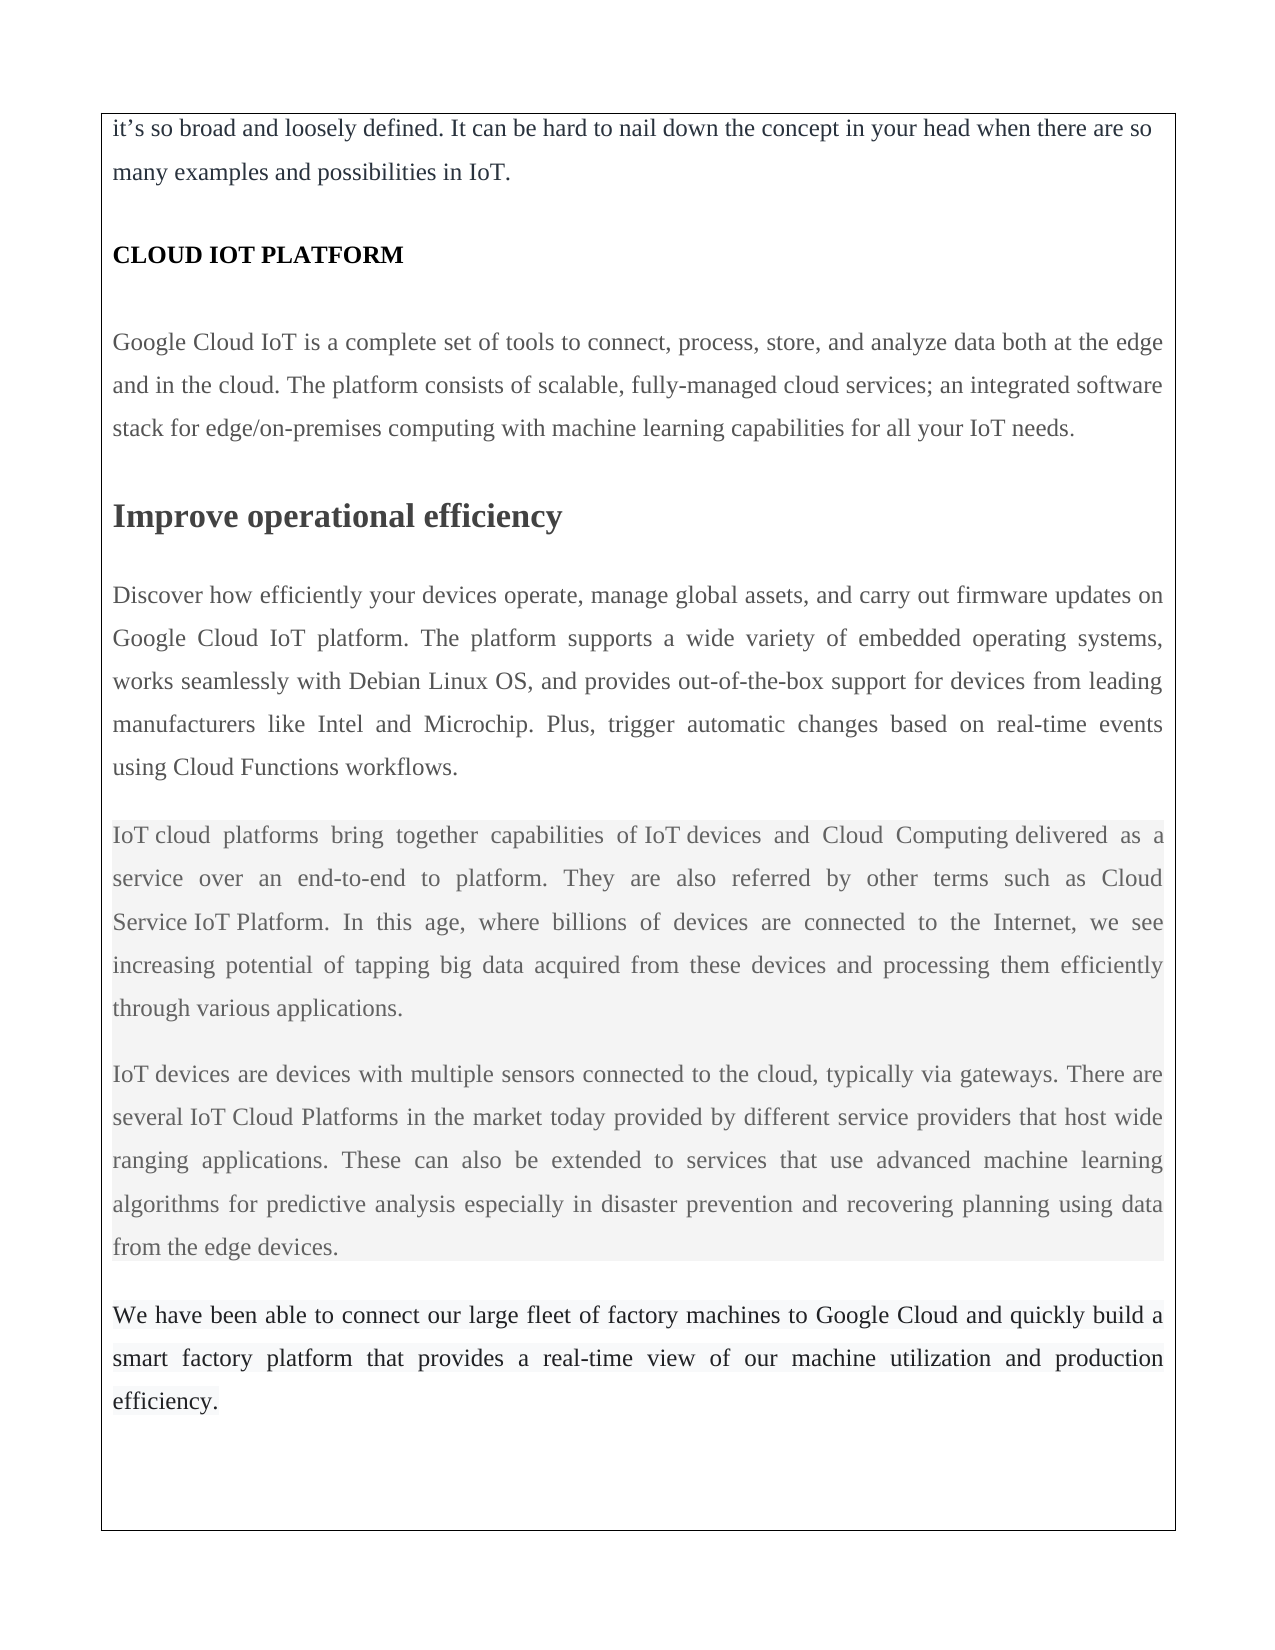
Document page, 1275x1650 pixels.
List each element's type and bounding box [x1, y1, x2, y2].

table_cell [102, 114, 1175, 1530]
